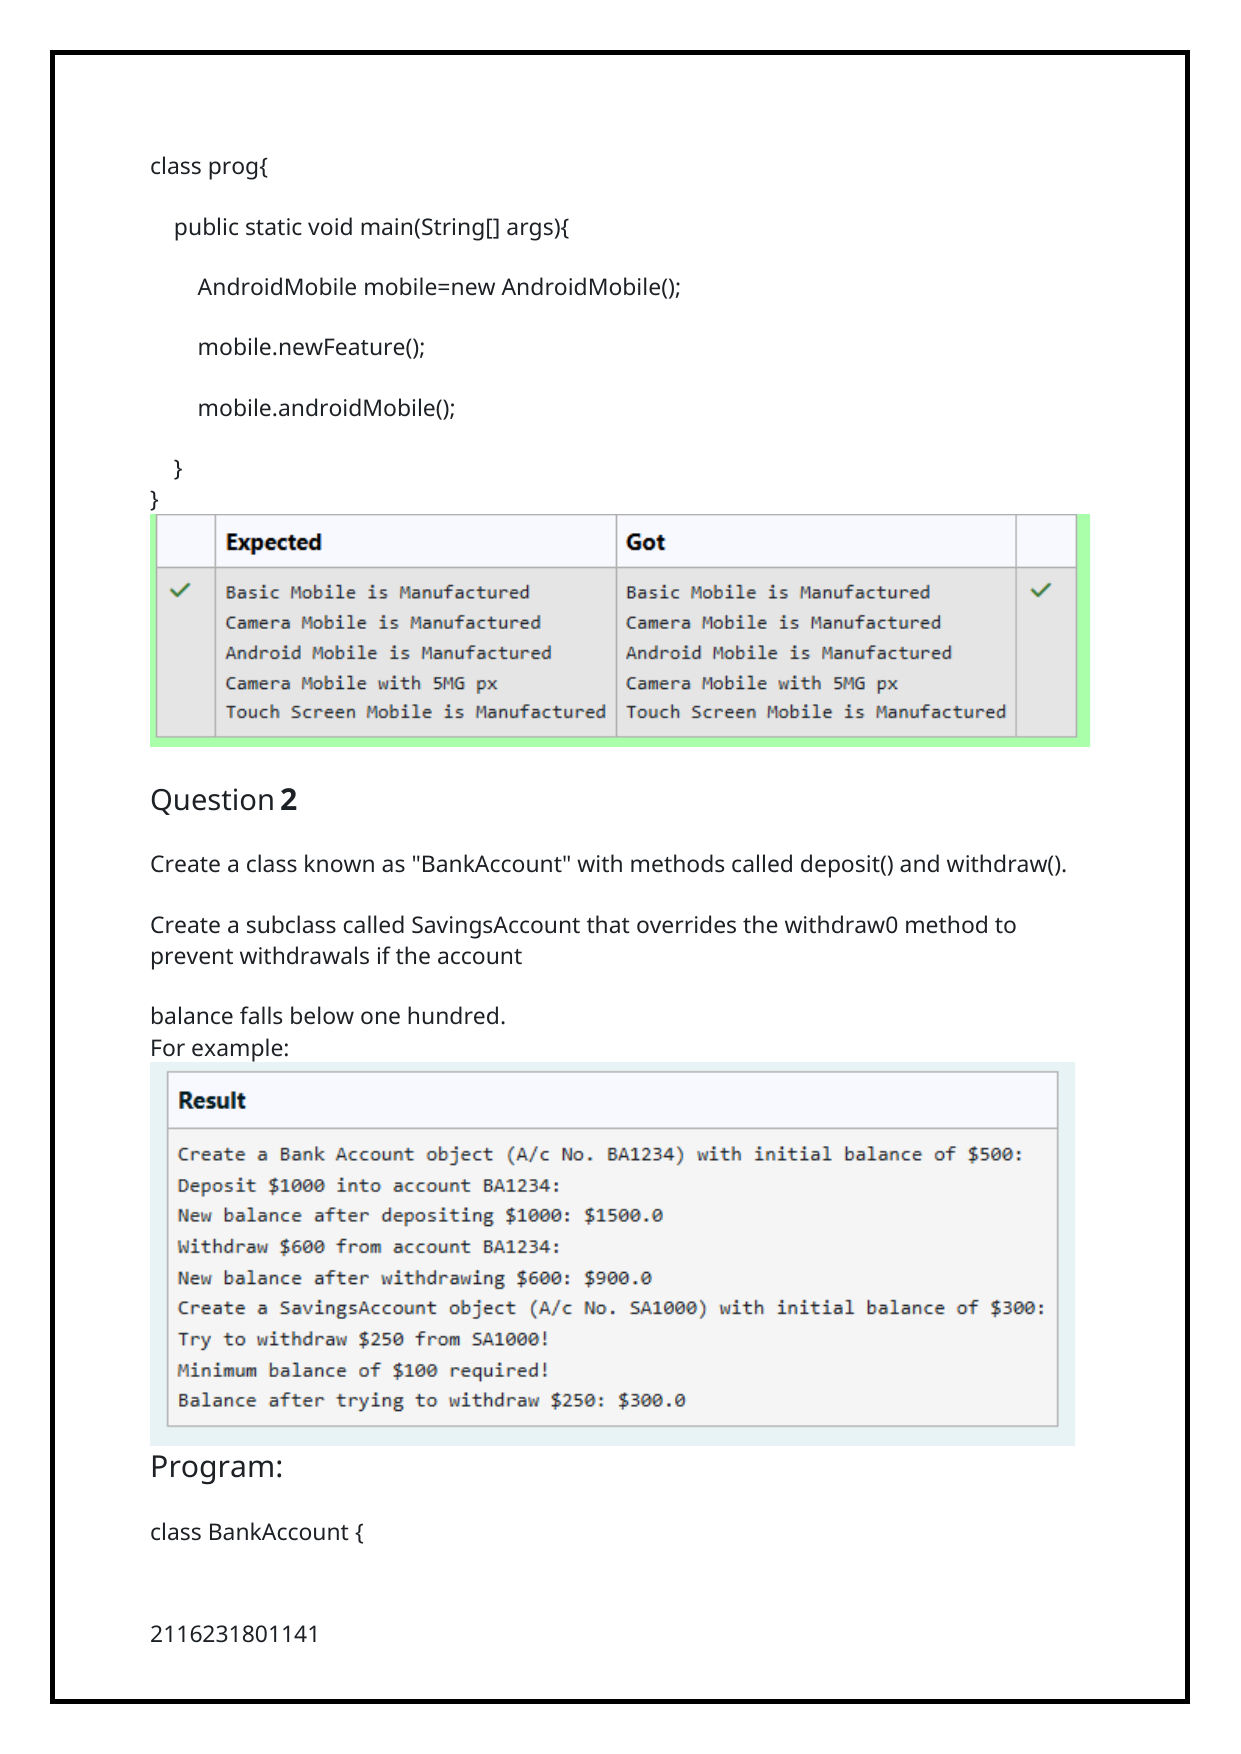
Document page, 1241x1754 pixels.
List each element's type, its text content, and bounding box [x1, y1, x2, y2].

subtitle mobile.newFeature(); [150, 331, 1090, 362]
subtitle Question 2 [150, 778, 1090, 819]
subtitle Program: [150, 1446, 1090, 1487]
subtitle class prog{ [150, 150, 1090, 181]
picture [150, 514, 1091, 747]
picture [150, 1062, 1076, 1446]
subtitle } [150, 483, 1090, 514]
subtitle mobile.androidMobile(); [150, 392, 1090, 423]
subtitle class BankAccount { [150, 1516, 1090, 1547]
subtitle public static void main(String[] args){ [150, 210, 1090, 242]
subtitle For example: [150, 1031, 1090, 1063]
subtitle balance falls below one hundred. [150, 1000, 1090, 1031]
subtitle AndroidMobile mobile=new AndroidMobile(); [150, 271, 1090, 302]
subtitle } [150, 452, 1090, 483]
subtitle Create a subclass called SavingsAccount that overrides the withdraw0 method to prevent withdrawals if the account [150, 908, 1090, 971]
subtitle Create a class known as "BankAccount" with methods called deposit() and withdraw(). [150, 848, 1090, 879]
